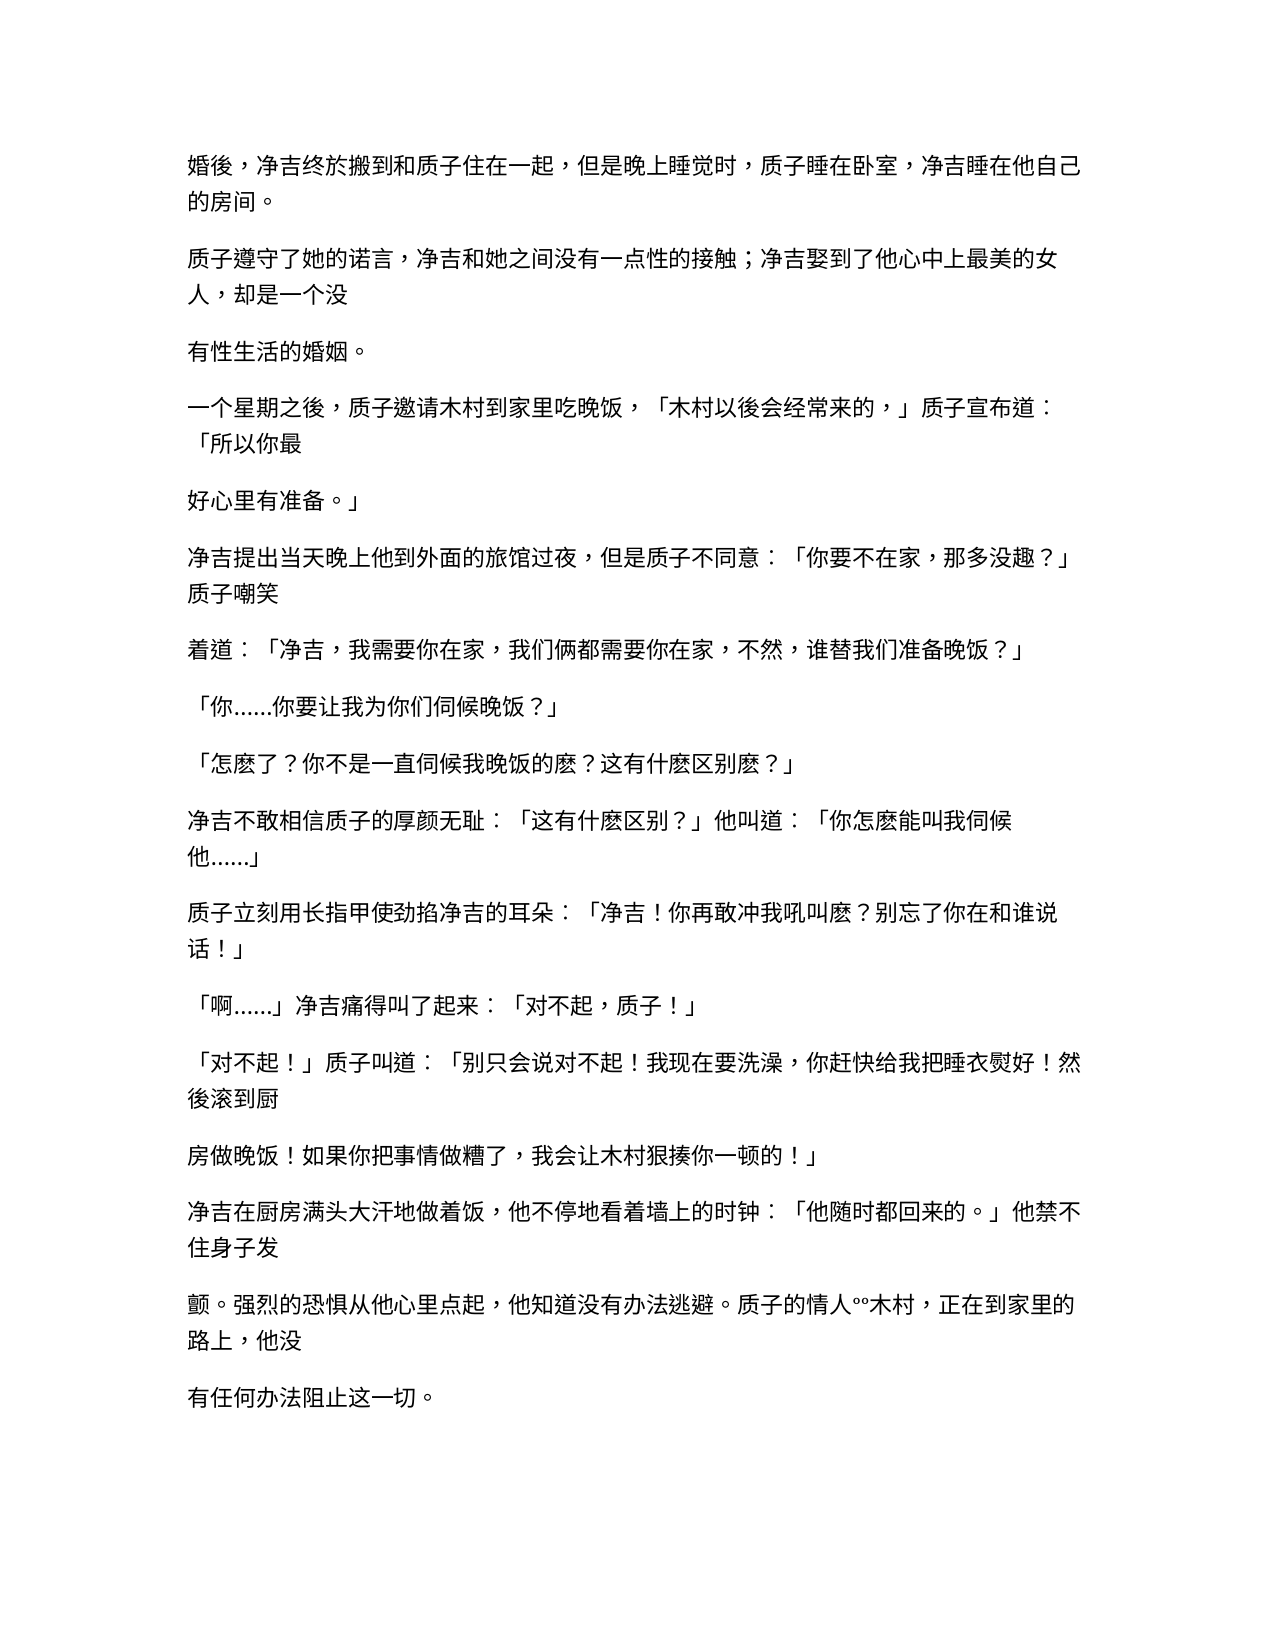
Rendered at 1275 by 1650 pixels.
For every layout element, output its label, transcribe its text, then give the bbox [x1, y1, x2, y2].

text 有任何办法阻止这一切。 [187, 1382, 1087, 1413]
text 「怎麽了？你不是一直伺候我晚饭的麽？这有什麽区别麽？」 [187, 748, 1087, 779]
text 「对不起！」质子叫道︰「别只会说对不起！我现在要洗澡，你赶快给我把睡衣熨好！然後滚到厨 [187, 1047, 1087, 1114]
text 质子立刻用长指甲使劲掐净吉的耳朵︰「净吉！你再敢冲我吼叫麽？别忘了你在和谁说话！」 [187, 897, 1087, 964]
text 好心里有准备。」 [187, 485, 1087, 516]
text 房做晚饭！如果你把事情做糟了，我会让木村狠揍你一顿的！」 [187, 1139, 1087, 1171]
text 「你……你要让我为你们伺候晚饭？」 [187, 691, 1087, 722]
text 颤。强烈的恐惧从他心里点起，他知道没有办法逃避。质子的情人°°木村，正在到家里的路上，他没 [187, 1289, 1087, 1356]
text 着道︰「净吉，我需要你在家，我们俩都需要你在家，不然，谁替我们准备晚饭？」 [187, 634, 1087, 666]
text 婚後，净吉终於搬到和质子住在一起，但是晚上睡觉时，质子睡在卧室，净吉睡在他自己的房间。 [187, 150, 1087, 217]
text 有性生活的婚姻。 [187, 335, 1087, 367]
text 质子遵守了她的诺言，净吉和她之间没有一点性的接触；净吉娶到了他心中上最美的女人，却是一个没 [187, 243, 1087, 310]
text 「啊……」净吉痛得叫了起来︰「对不起，质子！」 [187, 990, 1087, 1021]
text 净吉提出当天晚上他到外面的旅馆过夜，但是质子不同意︰「你要不在家，那多没趣？」质子嘲笑 [187, 542, 1087, 609]
text 一个星期之後，质子邀请木村到家里吃晚饭，「木村以後会经常来的，」质子宣布道︰「所以你最 [187, 392, 1087, 459]
text 净吉在厨房满头大汗地做着饭，他不停地看着墙上的时钟︰「他随时都回来的。」他禁不住身子发 [187, 1196, 1087, 1263]
text 净吉不敢相信质子的厚颜无耻︰「这有什麽区别？」他叫道︰「你怎麽能叫我伺候他……」 [187, 805, 1087, 872]
